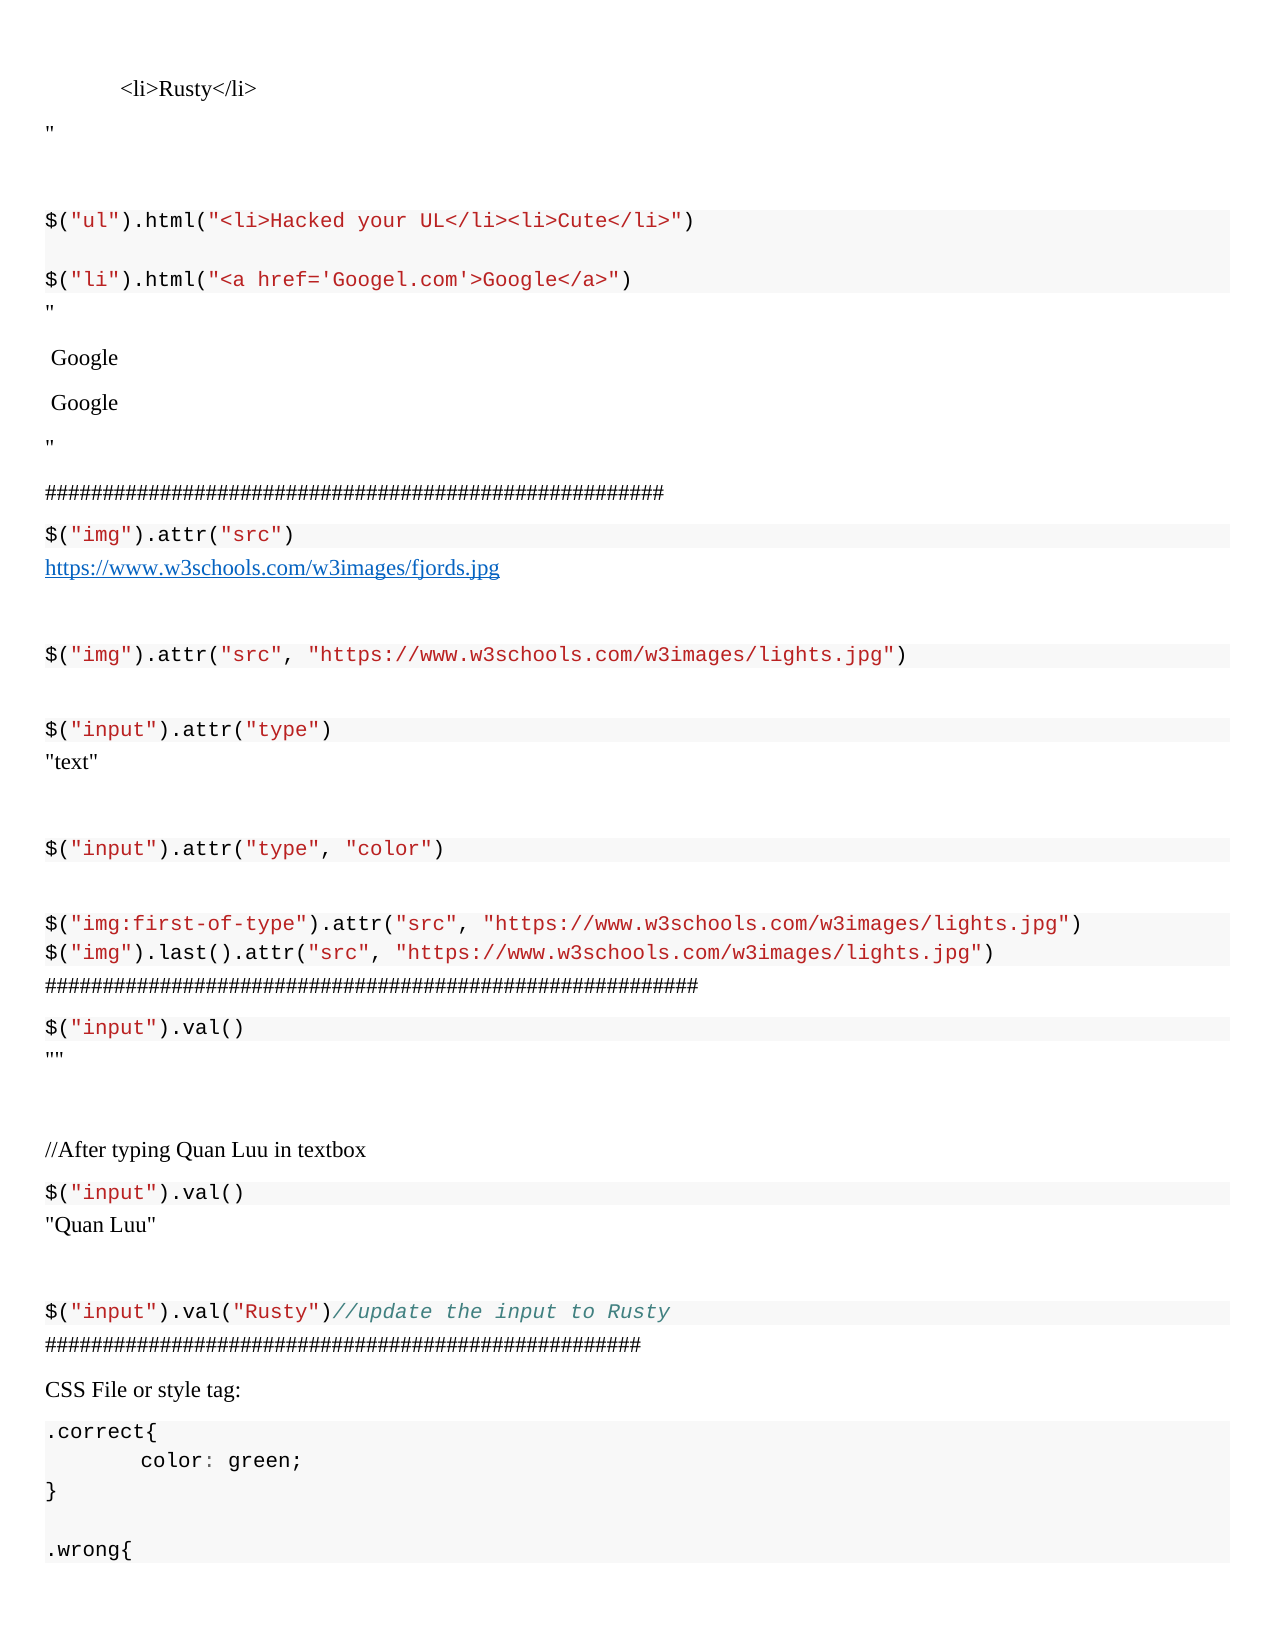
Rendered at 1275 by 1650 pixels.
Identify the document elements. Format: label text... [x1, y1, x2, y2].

text " [45, 299, 1230, 325]
text $("img").attr("src", "https://www.w3schools.com/w3images/lights.jpg") [45, 644, 1230, 668]
text $("img:first-of-type").attr("src", "https://www.w3schools.com/w3images/lights.jpg") [45, 913, 1230, 936]
text //After typing Quan Luu in textbox [45, 1137, 1230, 1163]
text <li>Rusty</li> [45, 75, 1230, 101]
text "" [45, 1046, 1230, 1073]
text $("ul").html("<li>Hacked your UL</li><li>Cute</li>") [45, 210, 1230, 234]
text CSS File or style tag: [45, 1376, 1230, 1402]
text Google [45, 389, 1230, 415]
text ######################################################### [45, 972, 1230, 998]
text "text" [45, 748, 1230, 774]
text " [45, 434, 1230, 460]
text $("input").attr("type") [45, 718, 1230, 742]
text ###################################################### [45, 479, 1230, 506]
text } [45, 1480, 1230, 1504]
text Google [45, 344, 1230, 370]
text $("img").attr("src") [45, 524, 1230, 548]
text $("input").val() [45, 1182, 1230, 1205]
text " [45, 120, 1230, 146]
text color: green; [45, 1451, 1230, 1474]
text $("input").attr("type", "color") [45, 838, 1230, 862]
text .correct{ [45, 1421, 1230, 1445]
text https://www.w3schools.com/w3images/fjords.jpg [45, 554, 1230, 580]
text $("input").val("Rusty")//update the input to Rusty [45, 1301, 1230, 1325]
text "Quan Luu" [45, 1211, 1230, 1237]
text $("li").html("<a href='Googel.com'>Google</a>") [45, 269, 1230, 293]
text .wrong{ [45, 1539, 1230, 1563]
text #################################################### [45, 1331, 1230, 1357]
text $("input").val() [45, 1017, 1230, 1041]
text $("img").last().attr("src", "https://www.w3schools.com/w3images/lights.jpg") [45, 942, 1230, 966]
